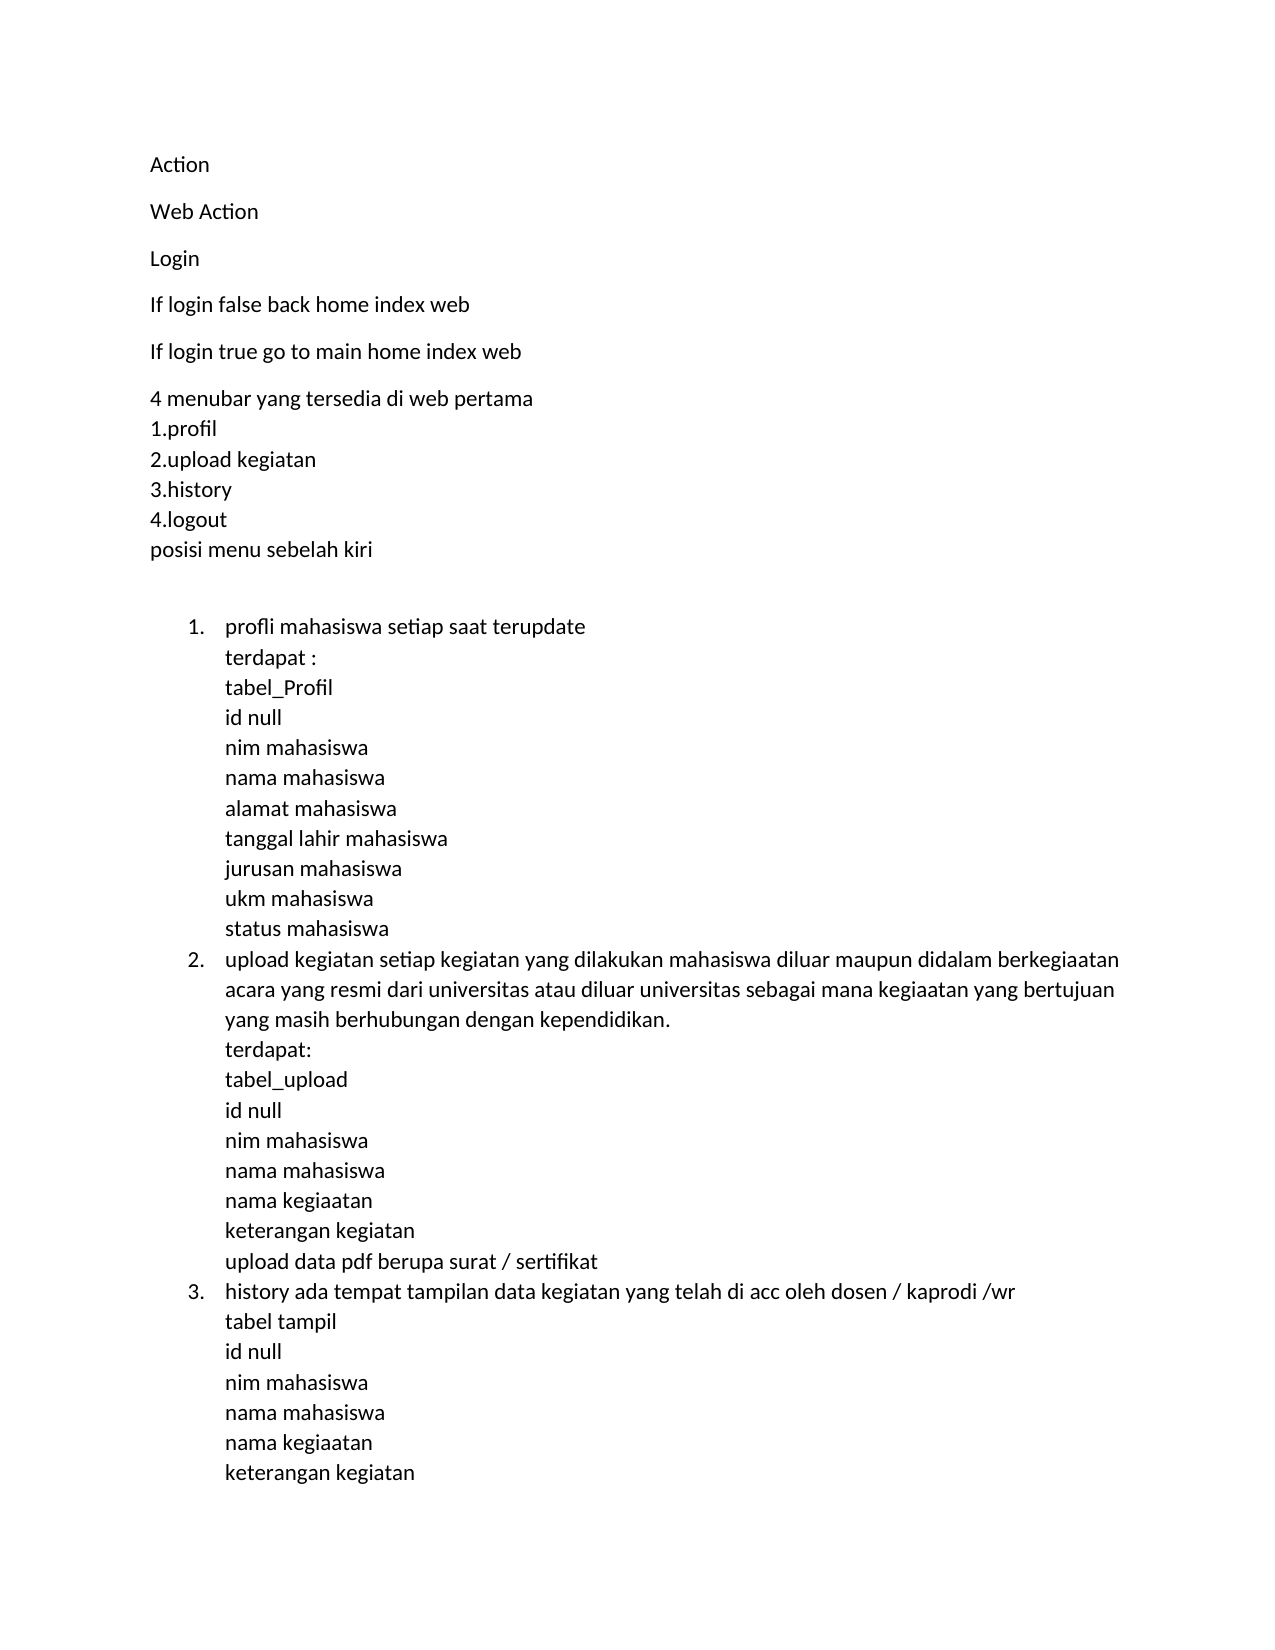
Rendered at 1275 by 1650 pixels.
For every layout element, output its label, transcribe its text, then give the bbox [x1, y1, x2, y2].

text Web Action [150, 197, 1125, 225]
text 4 menubar yang tersedia di web pertama 1.profil 2.upload kegiatan 3.history 4.logout posisi menu sebelah kiri [150, 384, 1125, 594]
list status mahasiswa [225, 914, 1125, 943]
text Action [150, 150, 1125, 178]
text If login true go to main home index web [150, 337, 1125, 366]
list history ada tempat tampilan data kegiatan yang telah di acc oleh dosen / kaprodi /wr tabel tampil [187, 1277, 1125, 1335]
list upload kegiatan setiap kegiatan yang dilakukan mahasiswa diluar maupun didalam berkegiaatan acara yang resmi dari universitas atau diluar universitas sebagai mana kegiaatan yang bertujuan yang masih berhubungan dengan kependidikan. terdapat: tabel_upload id null nim mahasiswa nama mahasiswa nama kegiaatan keterangan kegiatan upload data pdf berupa surat / sertifikat [187, 945, 1125, 1275]
list terdapat : tabel_Profil id null nim mahasiswa [225, 643, 1125, 761]
list profli mahasiswa setiap saat terupdate [187, 612, 1125, 641]
text Login [150, 244, 1125, 272]
list nama mahasiswa alamat mahasiswa tanggal lahir mahasiswa jurusan mahasiswa ukm mahasiswa [225, 763, 1125, 912]
list id null nim mahasiswa nama mahasiswa nama kegiaatan keterangan kegiatan [225, 1337, 1125, 1486]
text If login false back home index web [150, 291, 1125, 319]
